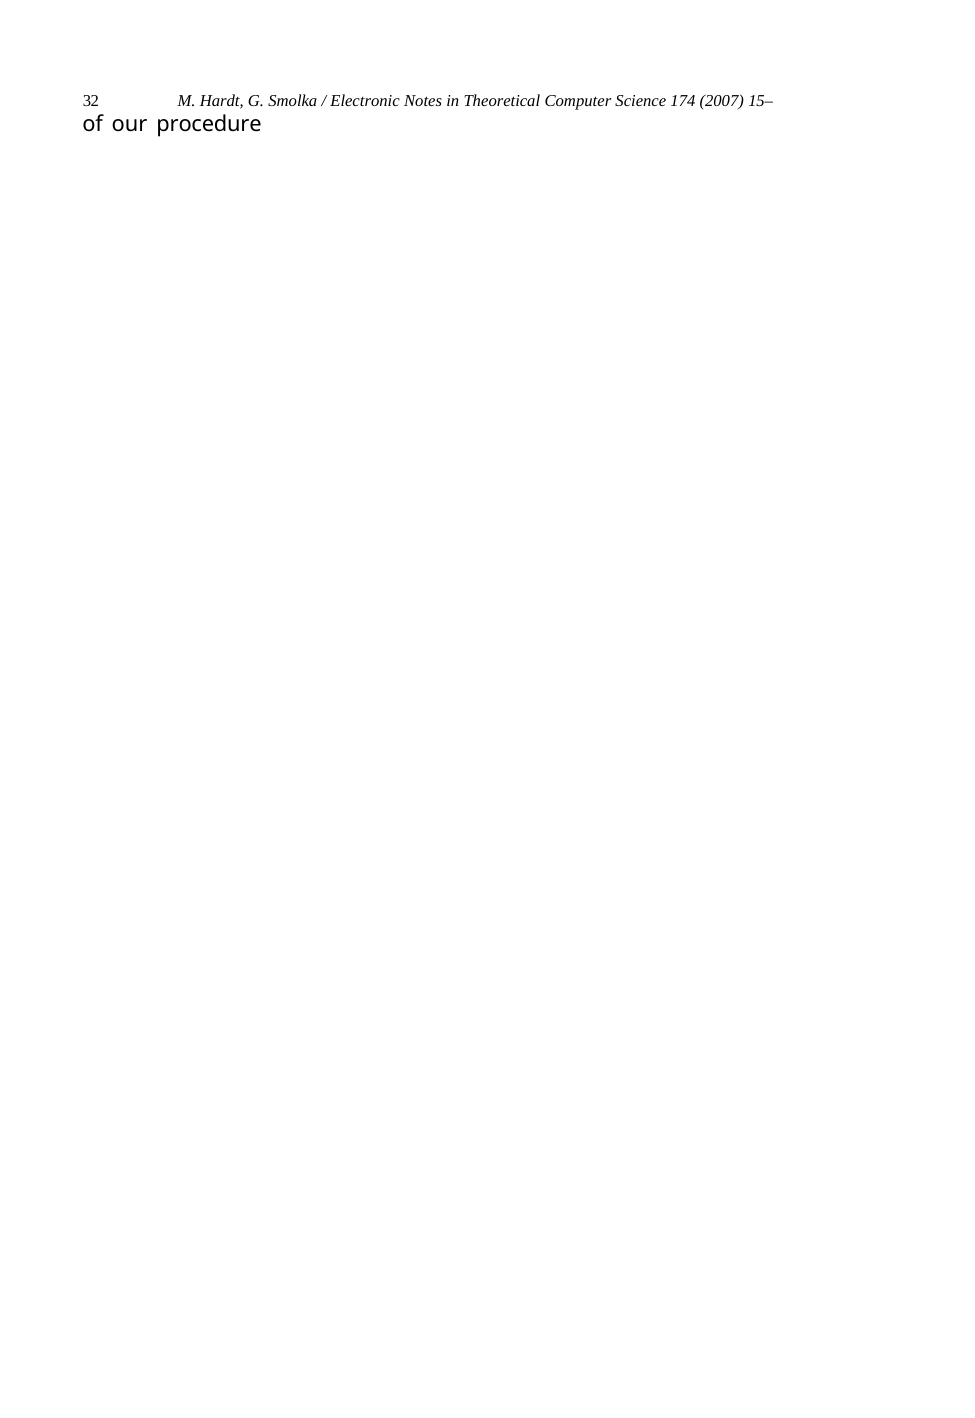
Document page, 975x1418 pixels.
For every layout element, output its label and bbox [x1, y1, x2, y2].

text [82, 110, 882, 137]
